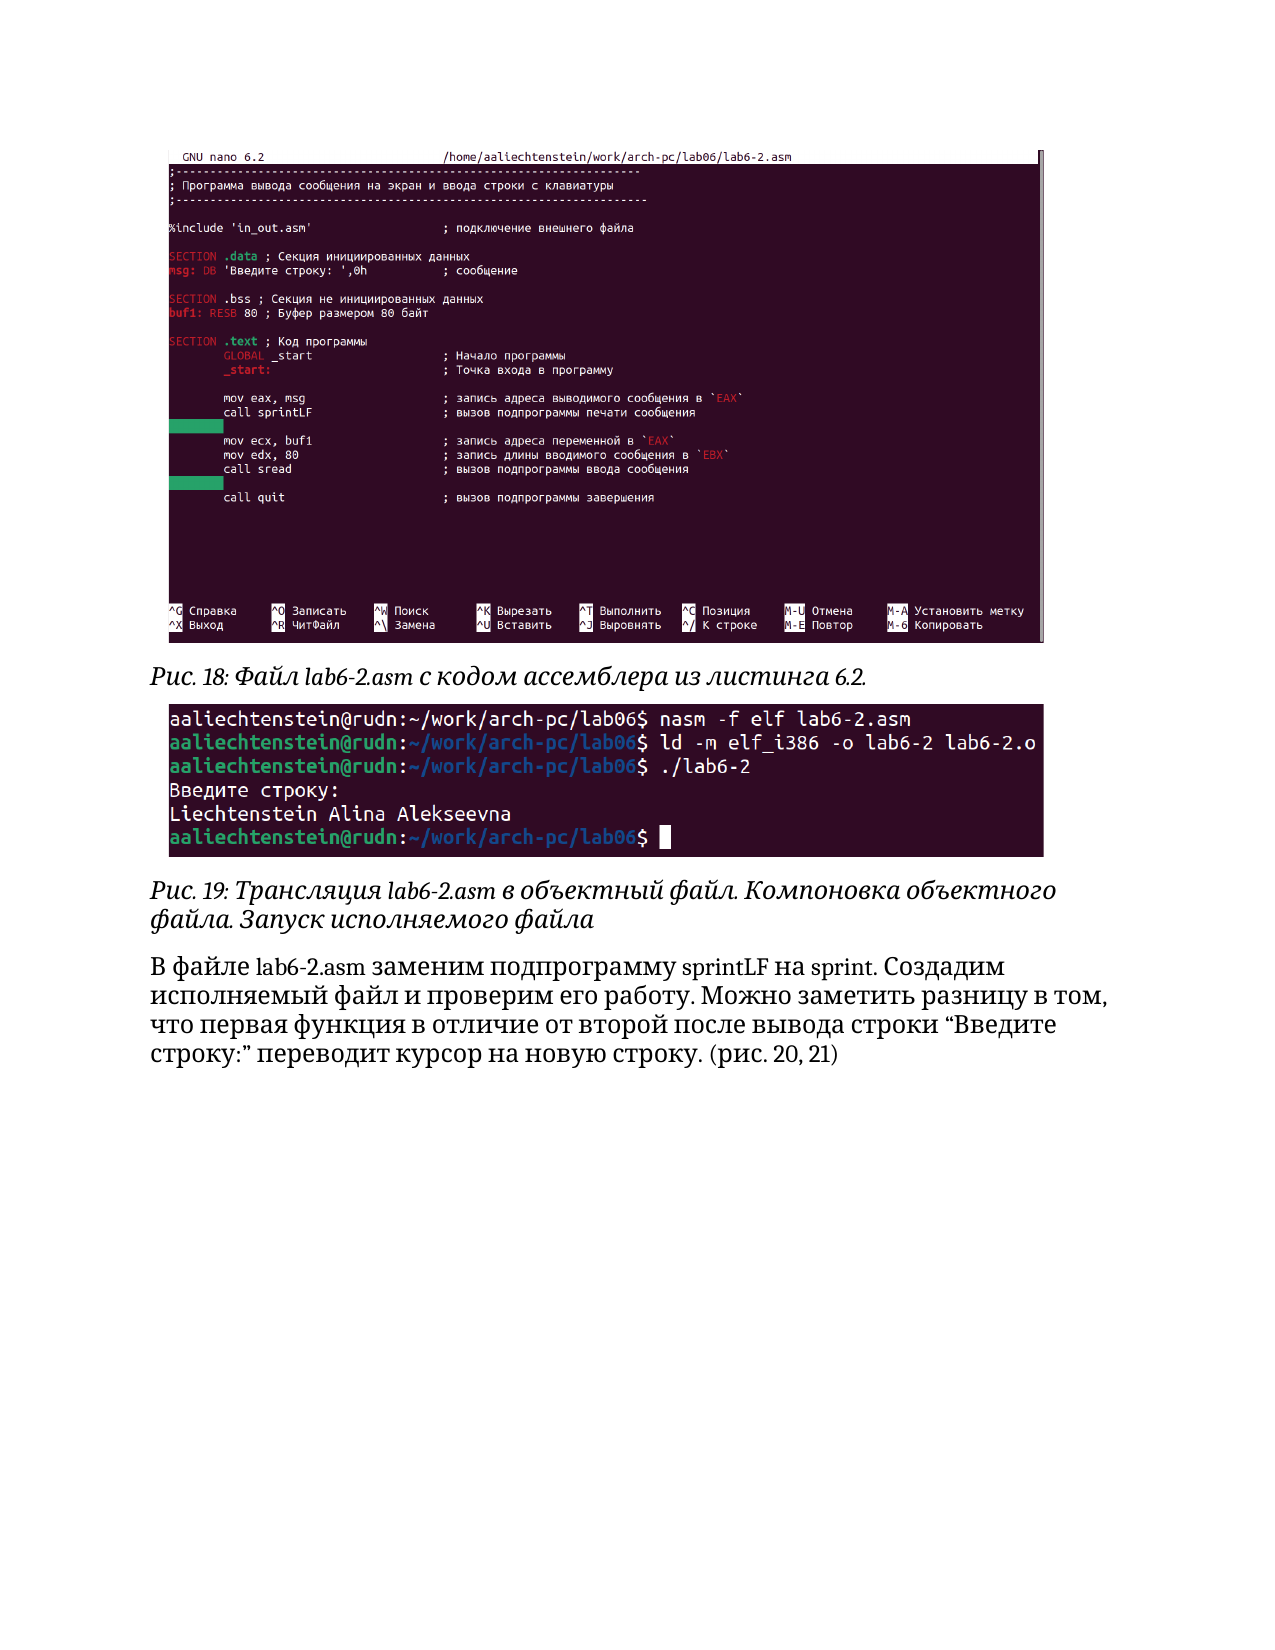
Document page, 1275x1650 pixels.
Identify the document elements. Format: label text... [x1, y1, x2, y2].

text В файле lab6-2.asm заменим подпрограмму sprintLF на sprint. Создадим исполняемый файл и проверим его работу. Можно заметить разницу в том, что первая функция в отличие от второй после вывода строки “Введите строку:” переводит курсор на новую строку. (рис. 20, 21) [150, 953, 1125, 1068]
text Рис. 19: Трансляция lab6-2.asm в объектный файл. Компоновка объектного файла. Запуск исполняемого файла [150, 877, 1125, 934]
text Рис. 18: Файл lab6-2.asm с кодом ассемблера из листинга 6.2. [150, 663, 1125, 692]
picture [168, 704, 1044, 857]
picture [168, 150, 1044, 643]
